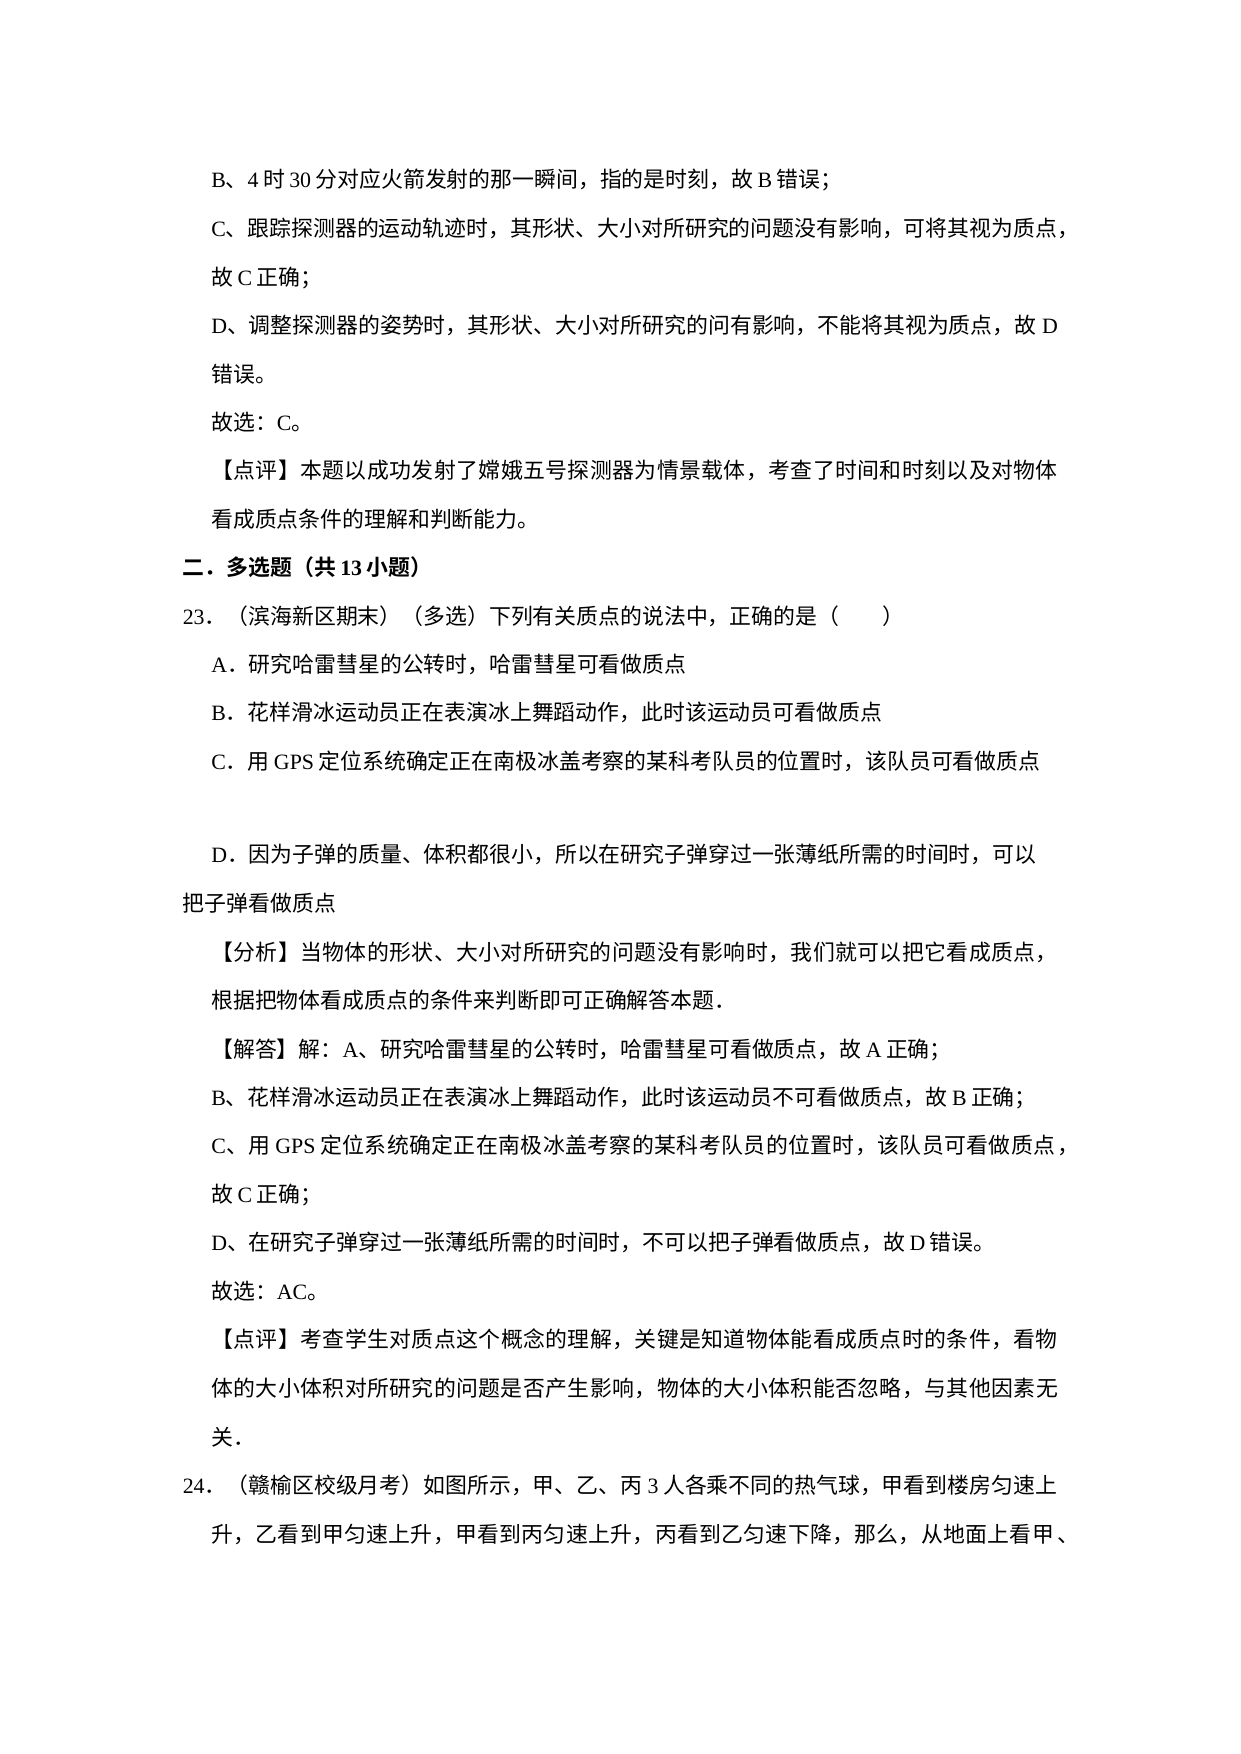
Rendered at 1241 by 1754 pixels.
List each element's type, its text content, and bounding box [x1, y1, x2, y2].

text 故选：C。 [211, 404, 1058, 437]
text D、在研究子弹穿过一张薄纸所需的时间时，不可以把子弹看做质点，故D错误。 [211, 1225, 1058, 1257]
text 【点评】考查学生对质点这个概念的理解，关键是知道物体能看成质点时的条件，看物体的大小体积对所研究的问题是否产生影响，物体的大小体积能否忽略，与其他因素无关． [211, 1322, 1058, 1452]
text 【解答】解：A、研究哈雷彗星的公转时，哈雷彗星可看做质点，故A正确； [211, 1031, 1058, 1064]
text 23．（滨海新区期末）（多选）下列有关质点的说法中，正确的是（ ） [183, 598, 1058, 631]
text 【点评】本题以成功发射了嫦娥五号探测器为情景载体，考查了时间和时刻以及对物体看成质点条件的理解和判断能力。 [211, 453, 1058, 534]
text C、跟踪探测器的运动轨迹时，其形状、大小对所研究的问题没有影响，可将其视为质点，故C正确； [211, 210, 1058, 292]
text B、花样滑冰运动员正在表演冰上舞蹈动作，此时该运动员不可看做质点，故B正确； [211, 1079, 1058, 1112]
text A．研究哈雷彗星的公转时，哈雷彗星可看做质点 [183, 647, 1058, 679]
text D．因为子弹的质量、体积都很小，所以在研究子弹穿过一张薄纸所需的时间时，可以把子弹看做质点 [183, 837, 1058, 918]
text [183, 1467, 1058, 1549]
text D、调整探测器的姿势时，其形状、大小对所研究的问有影响，不能将其视为质点，故D错误。 [211, 307, 1058, 389]
text C、用GPS定位系统确定正在南极冰盖考察的某科考队员的位置时，该队员可看做质点，故C正确； [211, 1128, 1058, 1209]
text C．用GPS定位系统确定正在南极冰盖考察的某科考队员的位置时，该队员可看做质点 [183, 743, 1058, 824]
text 【分析】当物体的形状、大小对所研究的问题没有影响时，我们就可以把它看成质点，根据把物体看成质点的条件来判断即可正确解答本题． [211, 934, 1058, 1015]
text 二．多选题（共13小题） [183, 550, 1058, 582]
text B．花样滑冰运动员正在表演冰上舞蹈动作，此时该运动员可看做质点 [183, 695, 1058, 727]
text 故选：AC。 [211, 1273, 1058, 1306]
text B、4时30分对应火箭发射的那一瞬间，指的是时刻，故B错误； [211, 162, 1058, 194]
